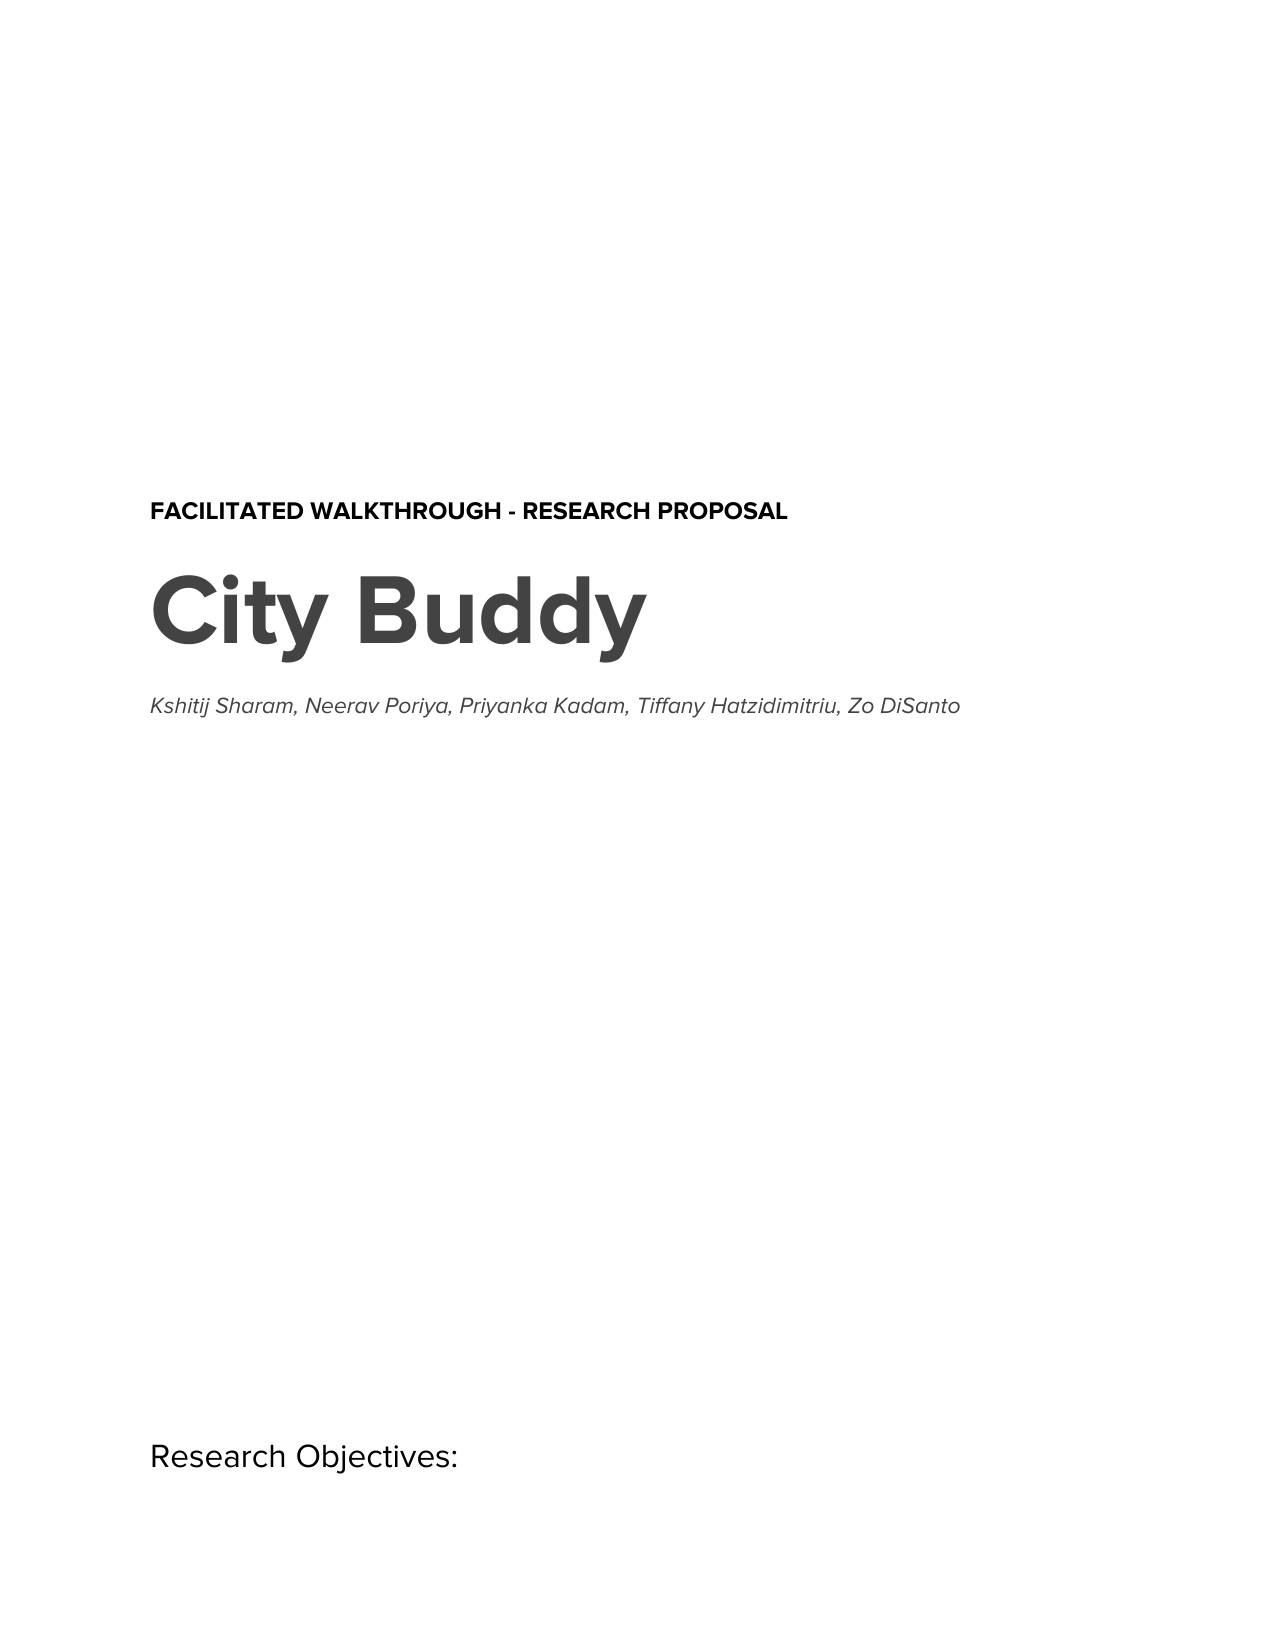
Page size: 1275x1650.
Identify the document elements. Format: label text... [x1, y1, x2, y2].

text Kshitij Sharam, Neerav Poriya, Priyanka Kadam, Tiffany Hatzidimitriu, Zo DiSanto [150, 692, 1125, 720]
text FACILITATED WALKTHROUGH - RESEARCH PROPOSAL [150, 497, 1125, 527]
text City Buddy [150, 552, 1125, 674]
text Research Objectives: [150, 1437, 1125, 1477]
